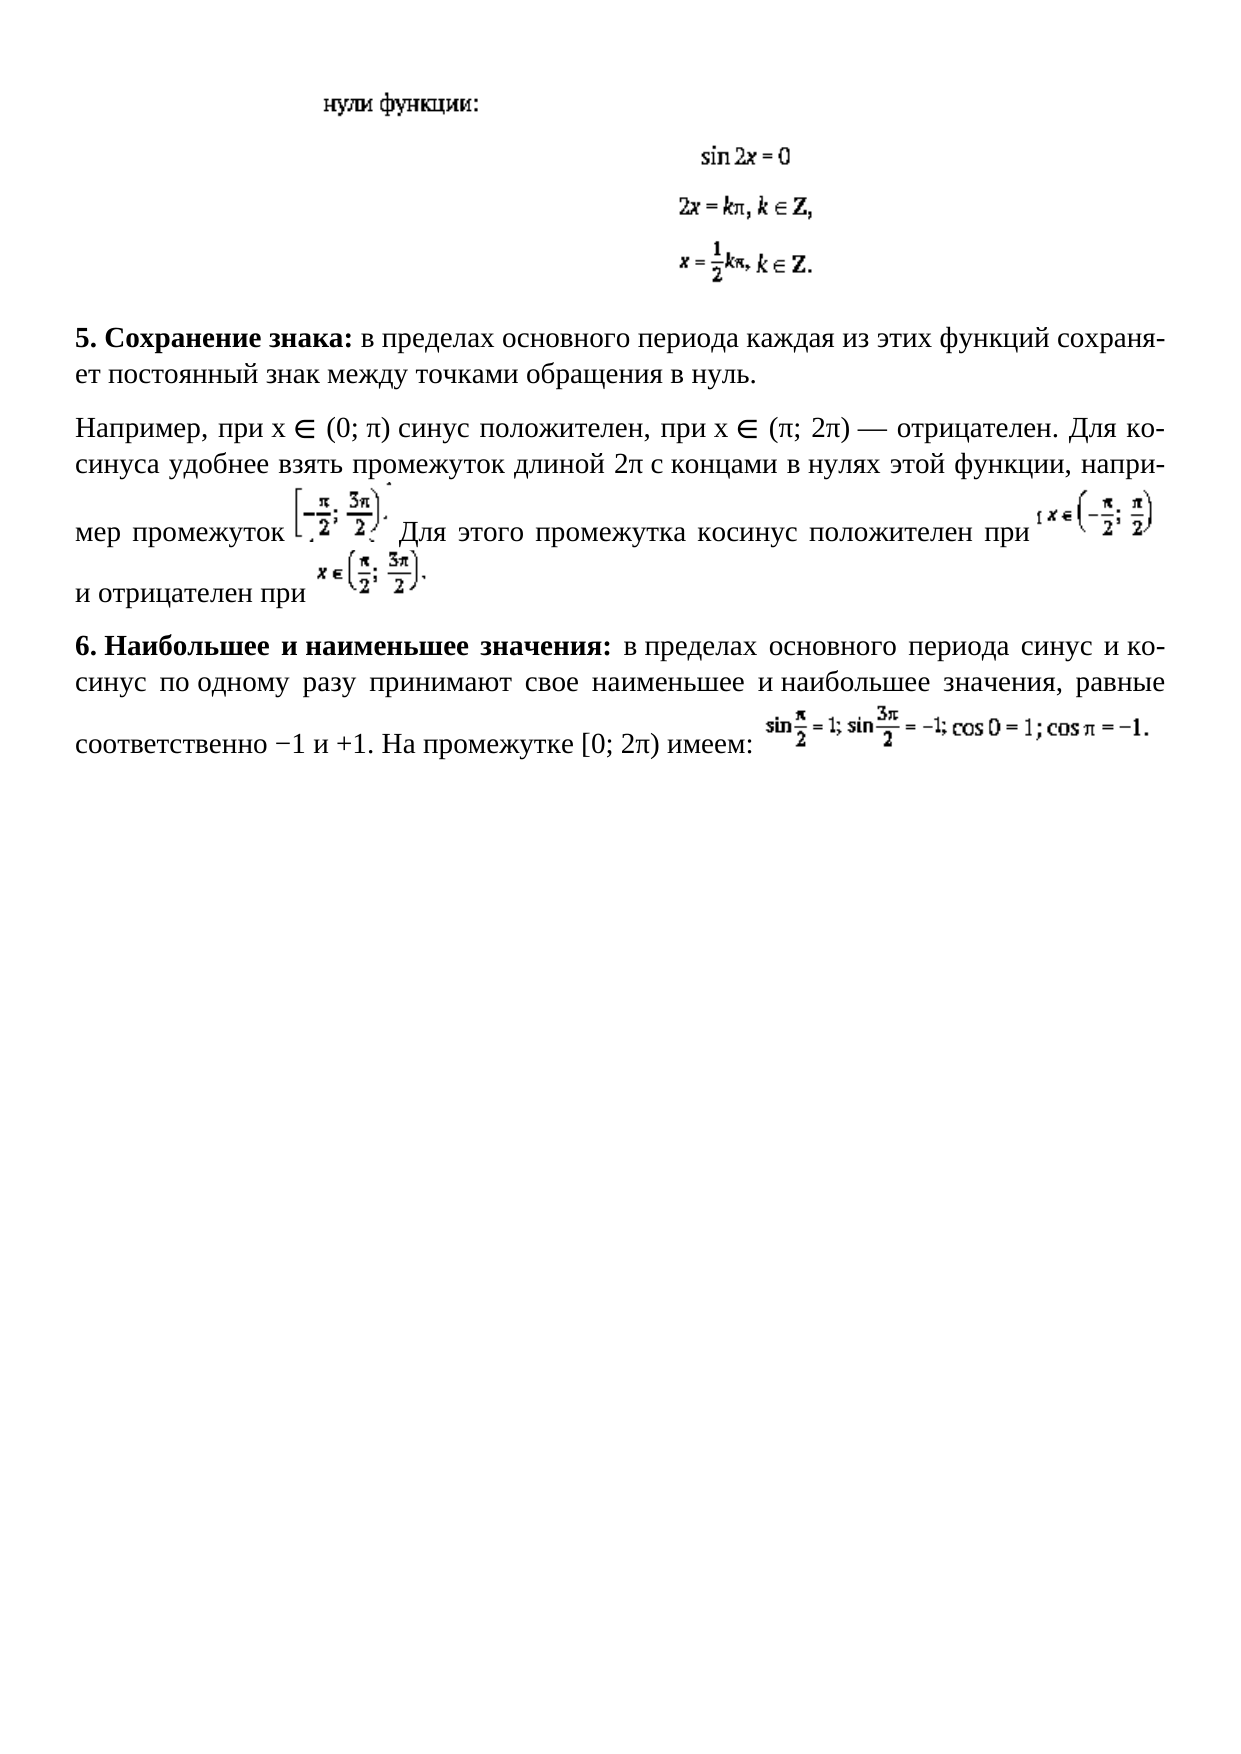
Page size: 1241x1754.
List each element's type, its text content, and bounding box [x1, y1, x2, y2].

text Например, при x ∈ (0; π) синус положителен, при x ∈ (π; 2π) — отрицателен. Для косинуса удобнее взять промежуток длиной 2π с концами в нулях этой функции, например промежуток Для этого промежутка косинус положителен при и отрицателен при [75, 409, 1165, 609]
text 6. Наибольшее и наименьшее значения: в пределах основного периода синус и косинус по одному разу принимают свое наименьшее и наибольшее значения, равные соответственно −1 и +1. На промежутке [0; 2π) имеем: [75, 628, 1165, 759]
text 5. Сохранение знака: в пределах основного периода каждая из этих функций сохраняет постоянный знак между точками обращения в нуль. [75, 320, 1165, 389]
